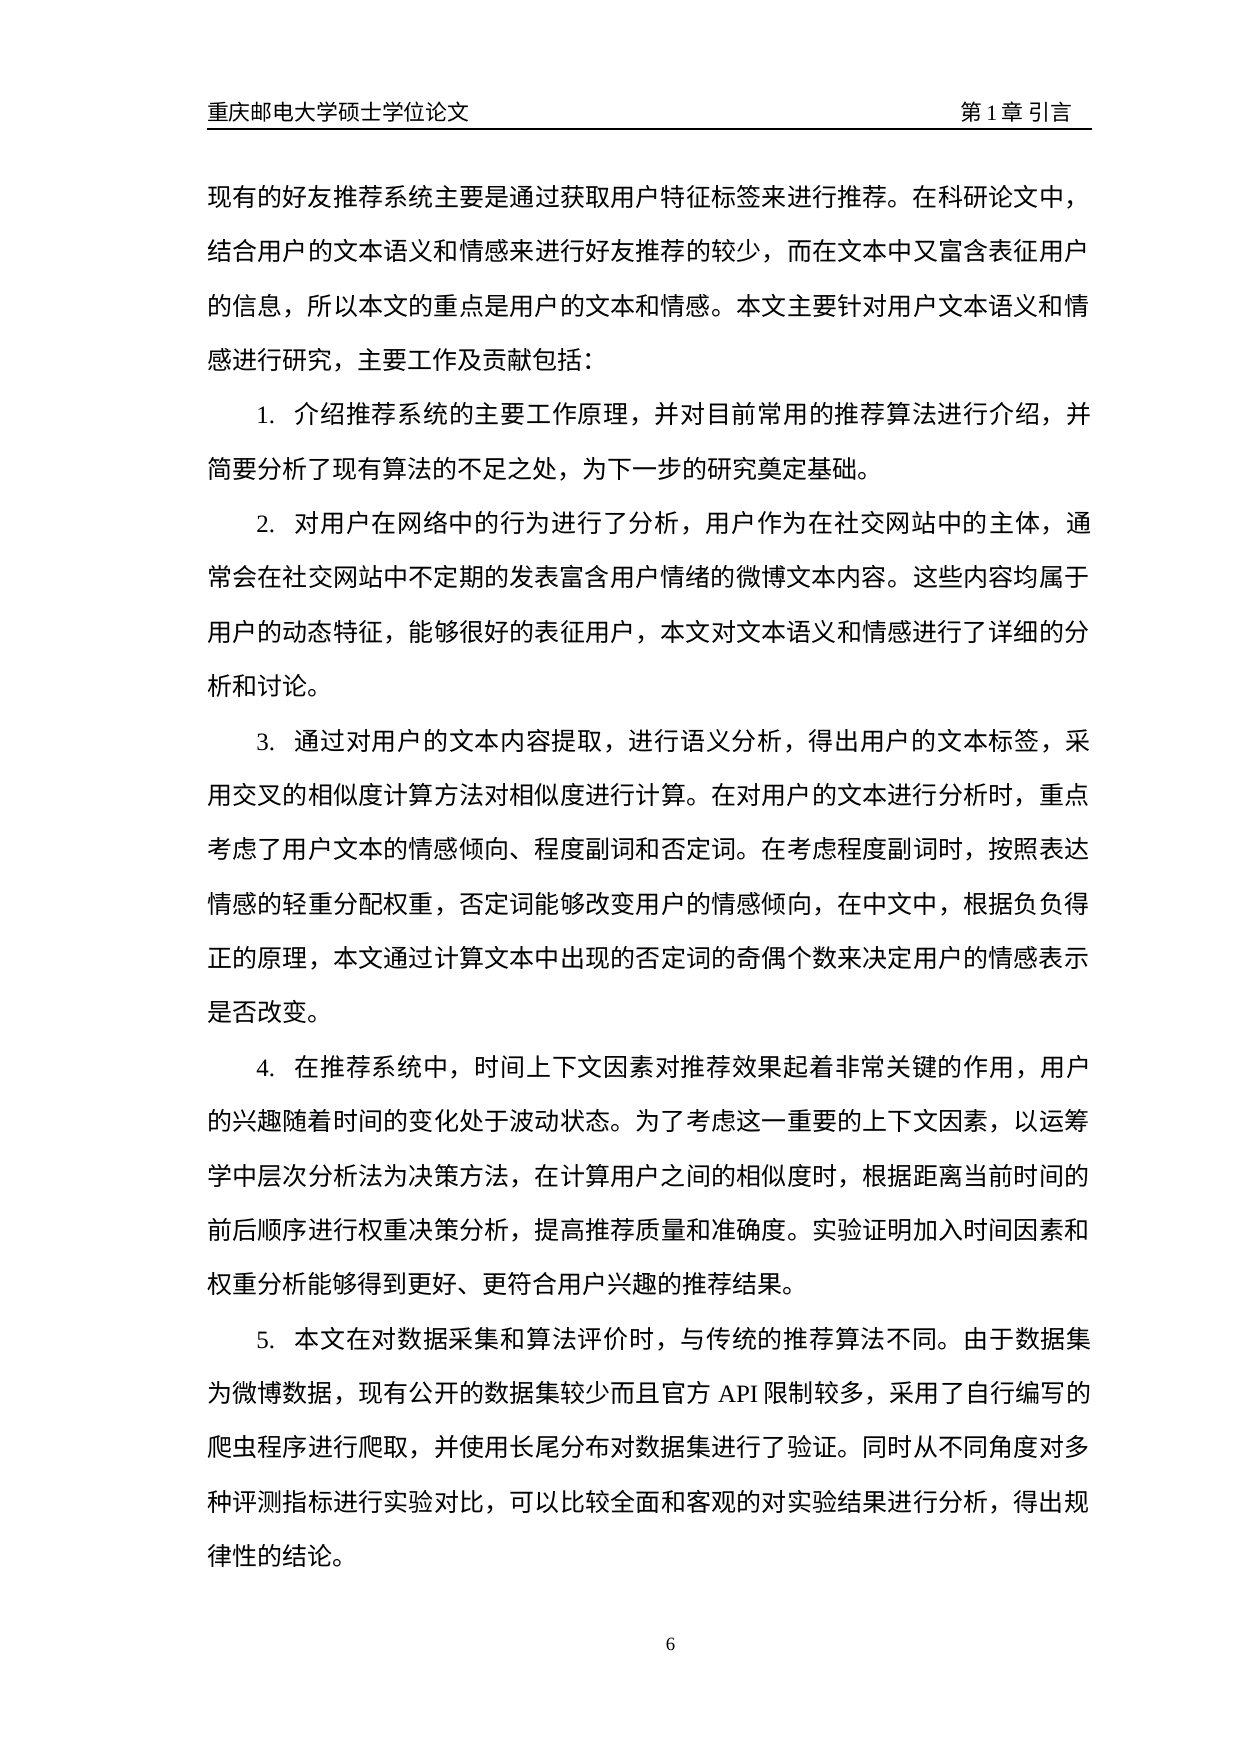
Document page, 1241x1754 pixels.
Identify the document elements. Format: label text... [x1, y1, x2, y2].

list 通过对用户的文本内容提取，进行语义分析，得出用户的文本标签，采用交叉的相似度计算方法对相似度进行计算。在对用户的文本进行分析时，重点考虑了用户文本的情感倾向、程度副词和否定词。在考虑程度副词时，按照表达情感的轻重分配权重，否定词能够改变用户的情感倾向，在中文中，根据负负得正的原理，本文通过计算文本中出现的否定词的奇偶个数来决定用户的情感表示是否改变。 [207, 721, 1092, 1029]
list 本文在对数据采集和算法评价时，与传统的推荐算法不同。由于数据集为微博数据，现有公开的数据集较少而且官方API限制较多，采用了自行编写的爬虫程序进行爬取，并使用长尾分布对数据集进行了验证。同时从不同角度对多种评测指标进行实验对比，可以比较全面和客观的对实验结果进行分析，得出规律性的结论。 [207, 1319, 1092, 1573]
list 对用户在网络中的行为进行了分析，用户作为在社交网站中的主体，通常会在社交网站中不定期的发表富含用户情绪的微博文本内容。这些内容均属于用户的动态特征，能够很好的表征用户，本文对文本语义和情感进行了详细的分析和讨论。 [207, 503, 1092, 703]
list 在推荐系统中，时间上下文因素对推荐效果起着非常关键的作用，用户的兴趣随着时间的变化处于波动状态。为了考虑这一重要的上下文因素，以运筹学中层次分析法为决策方法，在计算用户之间的相似度时，根据距离当前时间的前后顺序进行权重决策分析，提高推荐质量和准确度。实验证明加入时间因素和权重分析能够得到更好、更符合用户兴趣的推荐结果。 [207, 1047, 1092, 1301]
list 介绍推荐系统的主要工作原理，并对目前常用的推荐算法进行介绍，并简要分析了现有算法的不足之处，为下一步的研究奠定基础。 [207, 395, 1092, 485]
